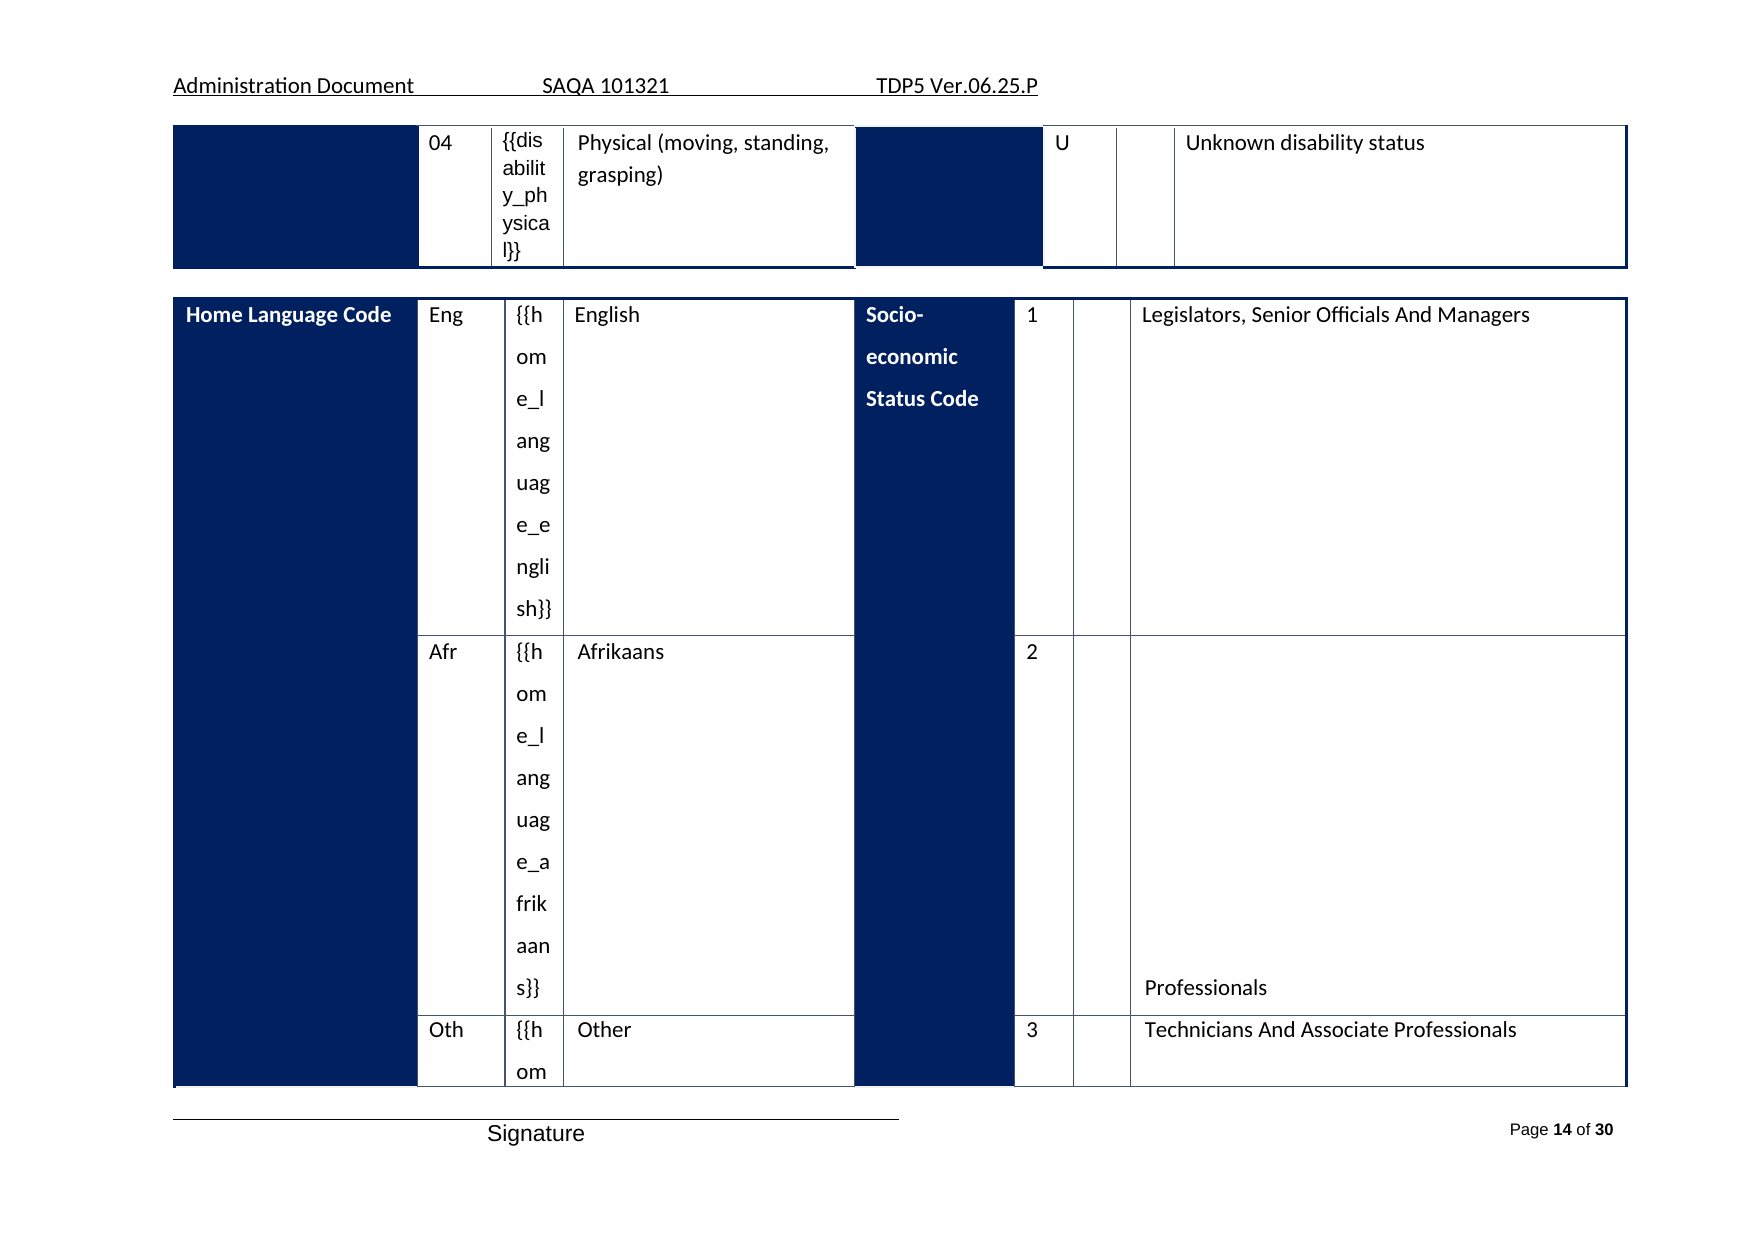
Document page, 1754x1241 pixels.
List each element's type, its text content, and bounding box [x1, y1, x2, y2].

table_cell Afrikaans [564, 636, 854, 1014]
table_cell 04 [419, 126, 491, 266]
table_cell Physical (moving, standing, grasping) [564, 126, 854, 266]
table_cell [506, 1016, 563, 1086]
table_cell 2 [1015, 636, 1073, 1014]
table_header Socio-economic Status Code [855, 300, 1014, 1086]
table_header Legislators, Senior Officials And Managers [1131, 300, 1625, 635]
table_cell Unknown disability status [1174, 126, 1625, 266]
table_cell {{home_language_afrikaans}} [506, 636, 563, 1014]
table_header Home Language Code [176, 300, 417, 1086]
table_header English [564, 300, 854, 635]
table_cell 3 [1015, 1016, 1073, 1086]
table_header [1074, 300, 1130, 635]
table_cell Other [564, 1016, 854, 1086]
table_header {{home_language_english}} [506, 300, 563, 635]
table_cell [1074, 636, 1130, 1014]
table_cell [1131, 1016, 1625, 1086]
table_cell U [1044, 126, 1116, 266]
table_header Eng [418, 300, 504, 635]
table_cell {{disability_physical}} [491, 126, 563, 266]
table_cell [1074, 1016, 1130, 1086]
table_cell Professionals [1131, 636, 1625, 1014]
table_header 1 [1015, 300, 1073, 635]
table_cell [1116, 126, 1174, 266]
table_cell Afr [418, 636, 504, 1014]
table_cell Oth [418, 1016, 504, 1086]
